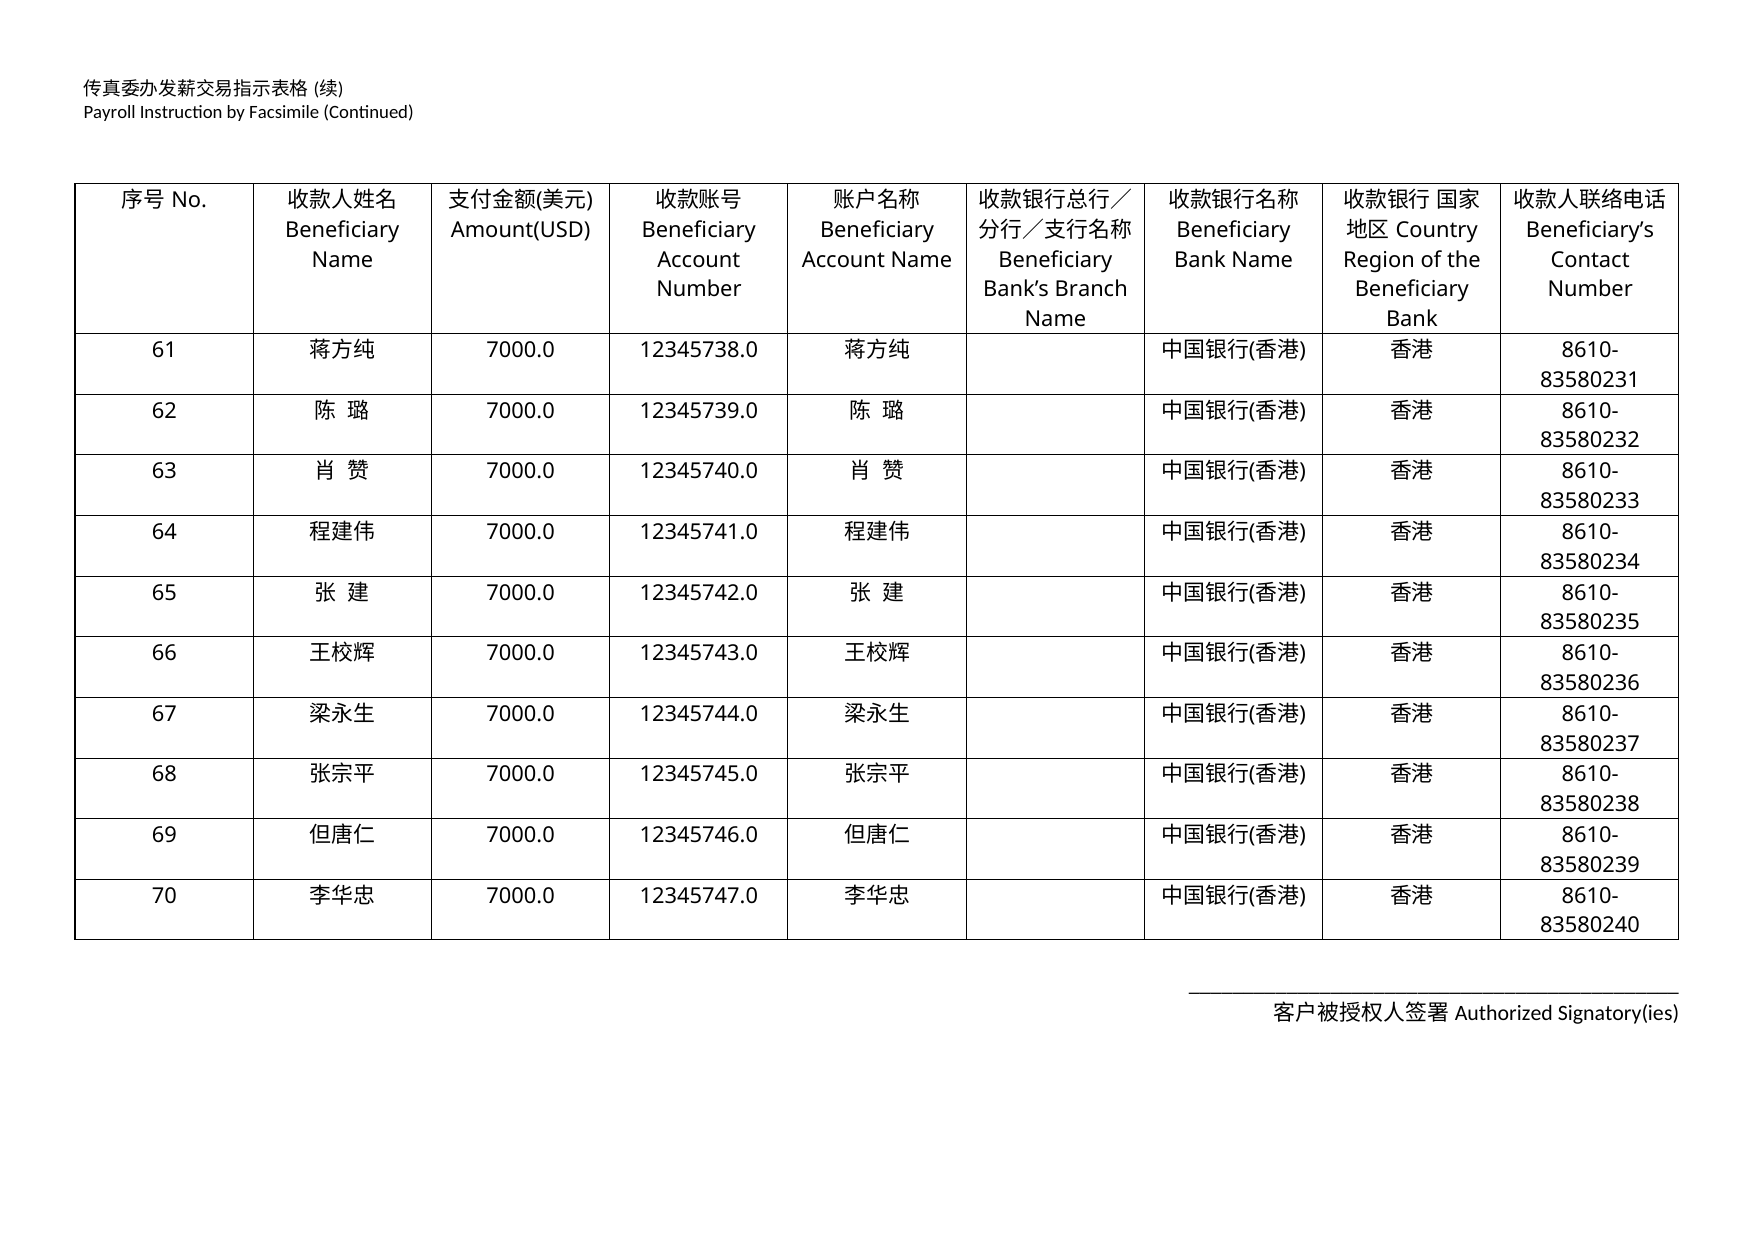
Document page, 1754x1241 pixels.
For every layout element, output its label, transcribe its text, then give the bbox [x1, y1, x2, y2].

table_cell 中国银行(香港) [1145, 880, 1322, 939]
table_header 账户名称 Beneficiary Account Name [788, 184, 966, 333]
table_cell 陈 璐 [254, 395, 431, 454]
table_cell 63 [76, 455, 253, 515]
table_header 收款账号 Beneficiary Account Number [610, 184, 787, 333]
text _____________________________________________ [83, 970, 1679, 997]
table_cell 8610-83580236 [1501, 637, 1678, 697]
text 客户被授权人签署 Authorized Signatory(ies) [83, 997, 1679, 1027]
table_cell 12345738.0 [610, 334, 787, 394]
table_cell 张 建 [254, 577, 431, 636]
table_cell 香港 [1323, 759, 1500, 818]
table_cell 8610-83580235 [1501, 577, 1678, 636]
table_cell 8610-83580233 [1501, 455, 1678, 515]
table_cell 中国银行(香港) [1145, 819, 1322, 879]
table_cell 中国银行(香港) [1145, 698, 1322, 757]
table_cell 12345742.0 [610, 577, 787, 636]
table_header 收款银行名称 Beneficiary Bank Name [1145, 184, 1322, 333]
table_cell 12345744.0 [610, 698, 787, 757]
table_cell 67 [76, 698, 253, 757]
table_cell 7000.0 [432, 395, 609, 454]
table_cell [967, 577, 1144, 636]
table_cell 8610-83580232 [1501, 395, 1678, 454]
table_cell 64 [76, 516, 253, 576]
table_cell 张 建 [788, 577, 966, 636]
table_cell 8610-83580240 [1501, 880, 1678, 939]
table_cell 65 [76, 577, 253, 636]
table_header 收款人联络电话 Beneficiary’s Contact Number [1501, 184, 1678, 333]
table_cell 肖 赞 [788, 455, 966, 515]
table_cell 中国银行(香港) [1145, 759, 1322, 818]
table_cell 蒋方纯 [788, 334, 966, 394]
table_cell 李华忠 [254, 880, 431, 939]
table_cell 香港 [1323, 637, 1500, 697]
table_cell 61 [76, 334, 253, 394]
table_cell [967, 516, 1144, 576]
table_cell 香港 [1323, 819, 1500, 879]
table_cell 70 [76, 880, 253, 939]
table_cell [967, 698, 1144, 757]
table_cell 12345739.0 [610, 395, 787, 454]
table_cell 香港 [1323, 455, 1500, 515]
table_cell [967, 637, 1144, 697]
table_cell 张宗平 [788, 759, 966, 818]
table_cell 7000.0 [432, 455, 609, 515]
table_cell 69 [76, 819, 253, 879]
table_cell 中国银行(香港) [1145, 395, 1322, 454]
table_cell 中国银行(香港) [1145, 637, 1322, 697]
table_header 收款人姓名 Beneficiary Name [254, 184, 431, 333]
table_cell 8610-83580234 [1501, 516, 1678, 576]
table_cell 12345740.0 [610, 455, 787, 515]
table_cell 香港 [1323, 698, 1500, 757]
table_cell [967, 759, 1144, 818]
table_cell [967, 880, 1144, 939]
table_cell 蒋方纯 [254, 334, 431, 394]
table_cell 7000.0 [432, 577, 609, 636]
table_cell 但唐仁 [254, 819, 431, 879]
table_cell 12345741.0 [610, 516, 787, 576]
table_cell 肖 赞 [254, 455, 431, 515]
table_cell 香港 [1323, 395, 1500, 454]
table_cell 68 [76, 759, 253, 818]
table_cell 8610-83580239 [1501, 819, 1678, 879]
table_cell 7000.0 [432, 698, 609, 757]
table_header 序号 No. [76, 184, 253, 333]
table_cell 张宗平 [254, 759, 431, 818]
table_cell 66 [76, 637, 253, 697]
table_header 收款银行 国家地区 Country Region of the Beneficiary Bank [1323, 184, 1500, 333]
table_cell 陈 璐 [788, 395, 966, 454]
text Payroll Instruction by Facsimile (Continued) [83, 101, 1679, 123]
table_cell 中国银行(香港) [1145, 577, 1322, 636]
table_cell 梁永生 [254, 698, 431, 757]
table_cell 香港 [1323, 516, 1500, 576]
table_cell 梁永生 [788, 698, 966, 757]
table_cell 程建伟 [788, 516, 966, 576]
table_cell 7000.0 [432, 637, 609, 697]
table_cell [967, 395, 1144, 454]
table_cell 王校辉 [788, 637, 966, 697]
table_cell [967, 334, 1144, 394]
table_cell 7000.0 [432, 880, 609, 939]
table_cell 程建伟 [254, 516, 431, 576]
table_cell 8610-83580231 [1501, 334, 1678, 394]
text 传真委办发薪交易指示表格 (续) [83, 75, 1679, 101]
table_cell 香港 [1323, 334, 1500, 394]
table_cell 7000.0 [432, 334, 609, 394]
table_cell 12345745.0 [610, 759, 787, 818]
table_cell 但唐仁 [788, 819, 966, 879]
table_cell 中国银行(香港) [1145, 334, 1322, 394]
table_cell 中国银行(香港) [1145, 516, 1322, 576]
table_cell 12345747.0 [610, 880, 787, 939]
table_cell 62 [76, 395, 253, 454]
table_cell 7000.0 [432, 759, 609, 818]
table_cell 12345743.0 [610, 637, 787, 697]
table_header 收款银行总行／分行／支行名称 Beneficiary Bank’s Branch Name [967, 184, 1144, 333]
table_cell 8610-83580238 [1501, 759, 1678, 818]
table_header 支付金额(美元) Amount(USD) [432, 184, 609, 333]
table_cell 7000.0 [432, 516, 609, 576]
table_cell 王校辉 [254, 637, 431, 697]
table_cell [967, 455, 1144, 515]
table_cell 中国银行(香港) [1145, 455, 1322, 515]
table_cell 香港 [1323, 880, 1500, 939]
table_cell [967, 819, 1144, 879]
table_cell 7000.0 [432, 819, 609, 879]
table_cell 12345746.0 [610, 819, 787, 879]
table_cell 8610-83580237 [1501, 698, 1678, 757]
table_cell 香港 [1323, 577, 1500, 636]
table_cell 李华忠 [788, 880, 966, 939]
